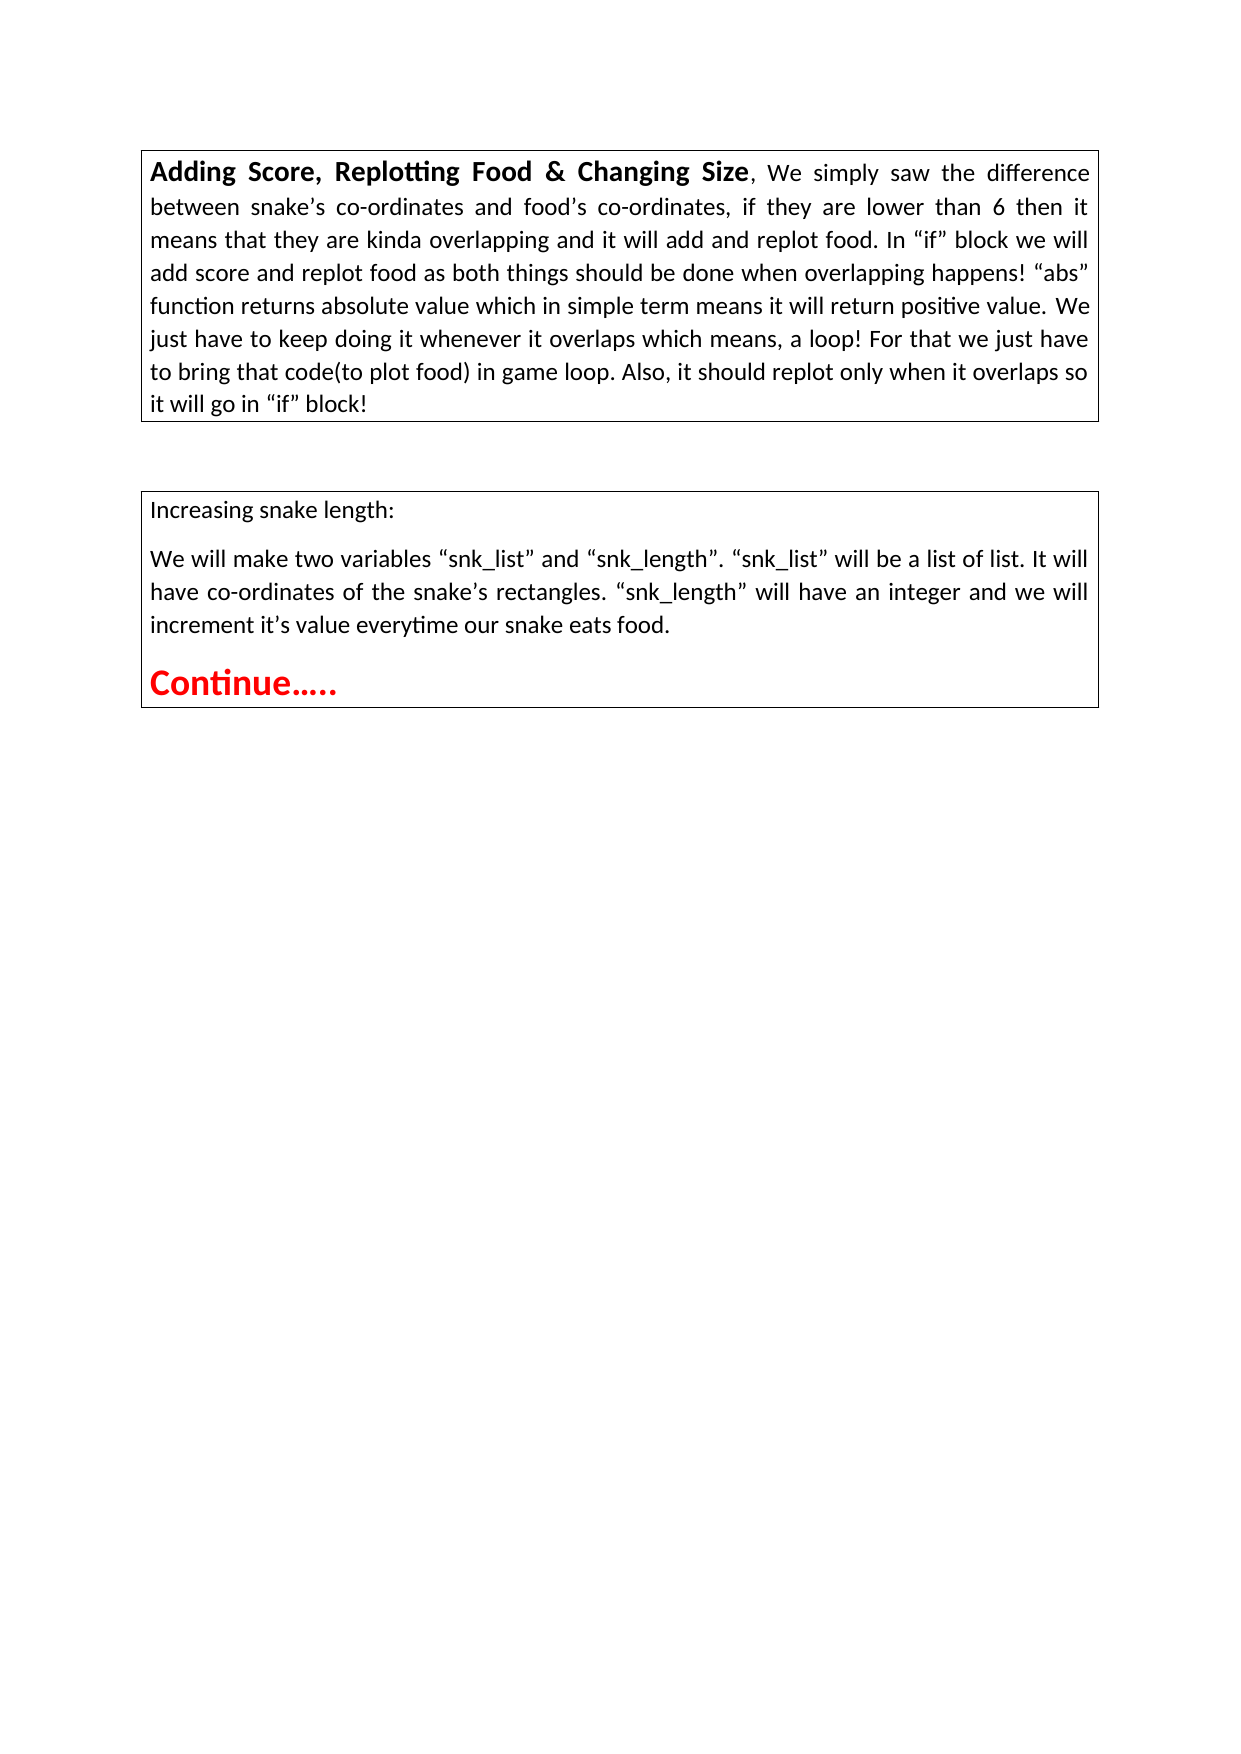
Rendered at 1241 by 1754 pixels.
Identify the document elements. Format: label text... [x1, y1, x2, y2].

text We will make two variables “snk_list” and “snk_length”. “snk_list” will be a list of list. It will have co-ordinates of the snake’s rectangles. “snk_length” will have an integer and we will increment it’s value everytime our snake eats food. [142, 541, 1098, 640]
text Increasing snake length: [142, 492, 1098, 524]
text Continue….. [142, 656, 1098, 707]
text Adding Score, Replotting Food & Changing Size, We simply saw the difference between snake’s co-ordinates and food’s co-ordinates, if they are lower than 6 then it means that they are kinda overlapping and it will add and replot food. In “if” block we will add score and replot food as both things should be done when overlapping happens! “abs” function returns absolute value which in simple term means it will return positive value. We just have to keep doing it whenever it overlaps which means, a loop! For that we just have to bring that code(to plot food) in game loop. Also, it should replot only when it overlaps so it will go in “if” block! [142, 151, 1098, 421]
